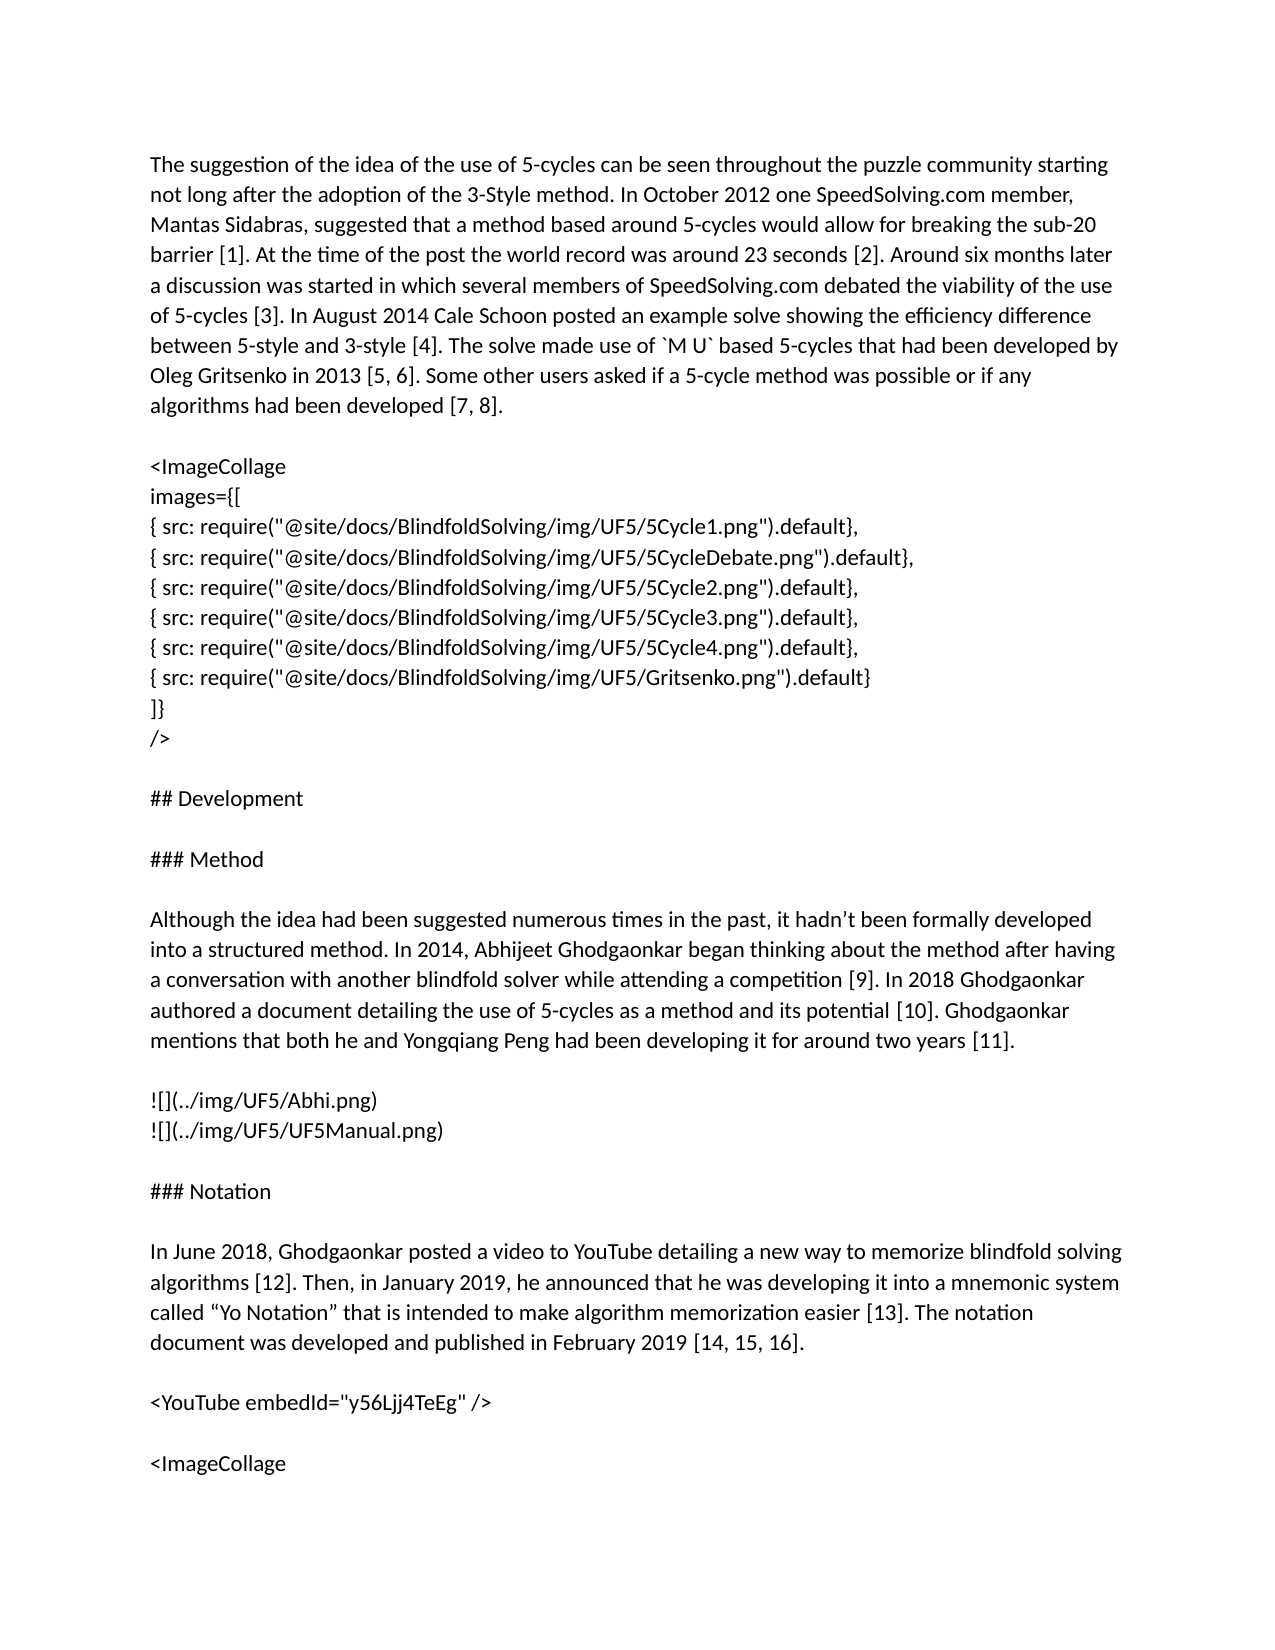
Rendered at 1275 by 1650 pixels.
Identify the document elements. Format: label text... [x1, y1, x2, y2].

text ![](../img/UF5/UF5Manual.png) [150, 1117, 1125, 1145]
text ### Method [150, 845, 1125, 873]
text { src: require("@site/docs/BlindfoldSolving/img/UF5/5Cycle4.png").default}, [150, 633, 1125, 661]
text ![](../img/UF5/Abhi.png) [150, 1086, 1125, 1114]
text <YouTube embedId="y56Ljj4TeEg" /> [150, 1388, 1125, 1417]
text ## Development [150, 784, 1125, 812]
text { src: require("@site/docs/BlindfoldSolving/img/UF5/5CycleDebate.png").default}, [150, 543, 1125, 571]
text /> [150, 724, 1125, 752]
text <ImageCollage [150, 452, 1125, 480]
text <ImageCollage [150, 1449, 1125, 1477]
text { src: require("@site/docs/BlindfoldSolving/img/UF5/5Cycle1.png").default}, [150, 512, 1125, 541]
text images={[ [150, 482, 1125, 510]
text { src: require("@site/docs/BlindfoldSolving/img/UF5/5Cycle2.png").default}, [150, 573, 1125, 601]
text { src: require("@site/docs/BlindfoldSolving/img/UF5/5Cycle3.png").default}, [150, 603, 1125, 631]
text Although the idea had been suggested numerous times in the past, it hadn’t been formally developed into a structured method. In 2014, Abhijeet Ghodgaonkar began thinking about the method after having a conversation with another blindfold solver while attending a competition. In 2018 Ghodgaonkar authored a document detailing the use of 5-cycles as a method and its potential . Ghodgaonkar mentions that both he and Yongqiang Peng had been developing it for around two years. [150, 905, 1125, 1054]
text In June 2018, Ghodgaonkar posted a video to YouTube detailing a new way to memorize blindfold solving algorithms. Then, in January 2019, he announced that he was developing it into a mnemonic system called “Yo Notation” that is intended to make algorithm memorization easier. The notation document was developed and published in February 2019. [150, 1237, 1125, 1356]
text ### Notation [150, 1177, 1125, 1205]
text { src: require("@site/docs/BlindfoldSolving/img/UF5/Gritsenko.png").default} [150, 663, 1125, 692]
text ]} [150, 694, 1125, 722]
